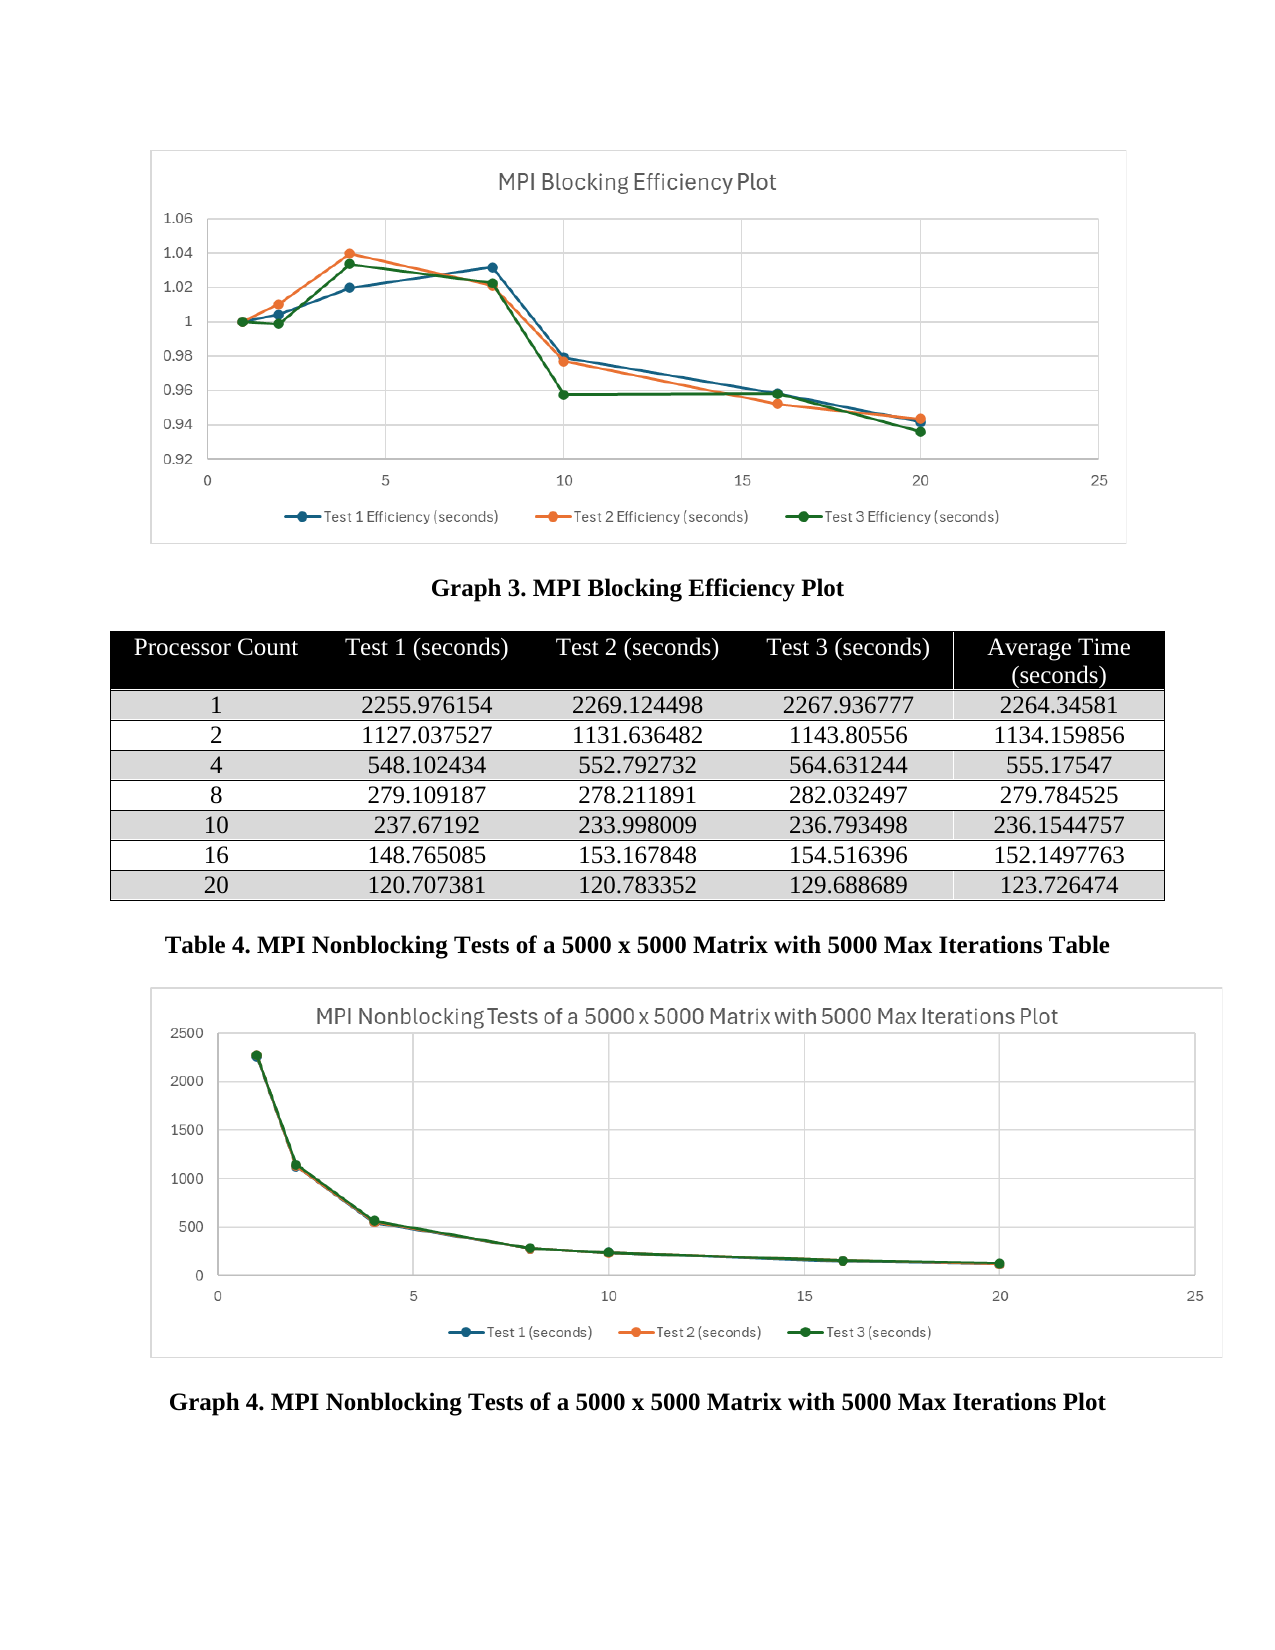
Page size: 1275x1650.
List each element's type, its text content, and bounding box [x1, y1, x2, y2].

table_cell 236.793498 [743, 811, 953, 839]
table_cell 1143.80556 [743, 721, 953, 749]
table_cell 233.998009 [532, 811, 743, 839]
table_cell 1134.159856 [954, 721, 1164, 749]
text Table 4. MPI Nonblocking Tests of a 5000 x 5000 Matrix with 5000 Max Iterations Table [150, 930, 1125, 958]
table_cell 2 [111, 721, 321, 749]
table_cell 152.1497763 [954, 841, 1164, 869]
table_cell 1131.636482 [532, 721, 743, 749]
table_cell 279.784525 [954, 781, 1164, 809]
text Graph 3. MPI Blocking Efficiency Plot [150, 573, 1125, 602]
table_cell 236.1544757 [954, 811, 1164, 839]
table_cell 2255.976154 [321, 691, 532, 719]
table_cell 148.765085 [321, 841, 532, 869]
table_cell 4 [111, 751, 321, 779]
text Graph 4. MPI Nonblocking Tests of a 5000 x 5000 Matrix with 5000 Max Iterations Plot [150, 1387, 1125, 1415]
table_cell 120.783352 [532, 871, 743, 899]
table_cell 2269.124498 [532, 691, 743, 719]
table_cell 10 [111, 811, 321, 839]
table_cell 8 [111, 781, 321, 809]
table_header Average Time (seconds) [954, 632, 1164, 689]
table_cell 564.631244 [743, 751, 953, 779]
table_cell 2264.34581 [954, 691, 1164, 719]
table_cell 153.167848 [532, 841, 743, 869]
picture [150, 987, 1223, 1358]
table_header Test 2 (seconds) [532, 632, 743, 689]
table_cell 282.032497 [743, 781, 953, 809]
table_cell 555.17547 [954, 751, 1164, 779]
table_cell 129.688689 [743, 871, 953, 899]
table_cell 2267.936777 [743, 691, 953, 719]
table_cell 552.792732 [532, 751, 743, 779]
table_cell 237.67192 [321, 811, 532, 839]
table_cell 279.109187 [321, 781, 532, 809]
table_cell 1127.037527 [321, 721, 532, 749]
table_cell 1 [111, 691, 321, 719]
table_cell 278.211891 [532, 781, 743, 809]
table_header Test 1 (seconds) [321, 632, 532, 689]
table_cell 548.102434 [321, 751, 532, 779]
table_cell 154.516396 [743, 841, 953, 869]
table_cell 123.726474 [954, 871, 1164, 899]
table_cell 16 [111, 841, 321, 869]
table_header Processor Count [111, 632, 321, 689]
picture [150, 150, 1127, 544]
table_cell 120.707381 [321, 871, 532, 899]
table_cell 20 [111, 871, 321, 899]
table_header Test 3 (seconds) [743, 632, 953, 689]
